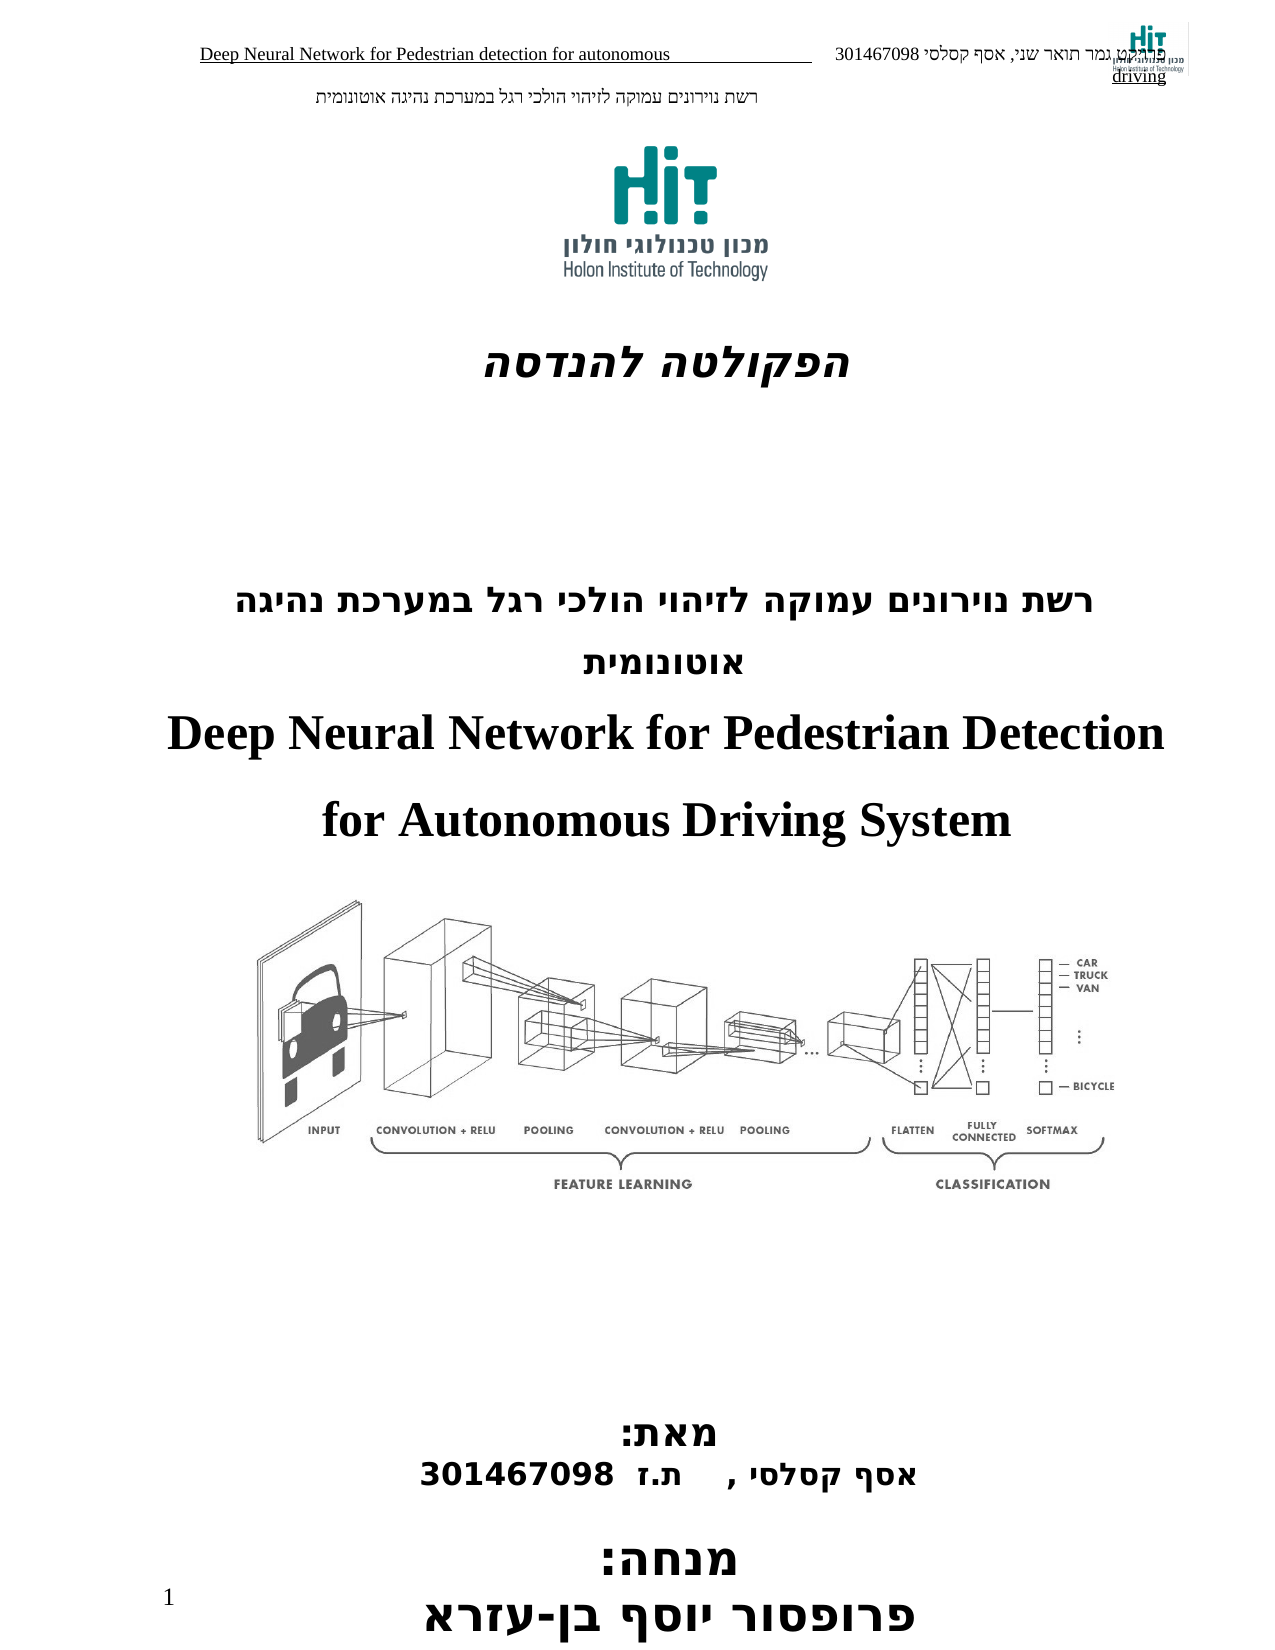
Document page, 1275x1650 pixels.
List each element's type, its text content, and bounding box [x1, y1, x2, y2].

picture [1108, 22, 1189, 76]
text Deep Neural Network for Pedestrian Detection for Autonomous Driving System [162, 703, 1172, 847]
text הפקולטה להנדסה [162, 337, 1167, 388]
text רשת נוירונים עמוקה לזיהוי הולכי רגל במערכת נהיגה אוטונומית [162, 579, 1167, 682]
picture [256, 899, 1115, 1190]
picture [549, 136, 783, 290]
